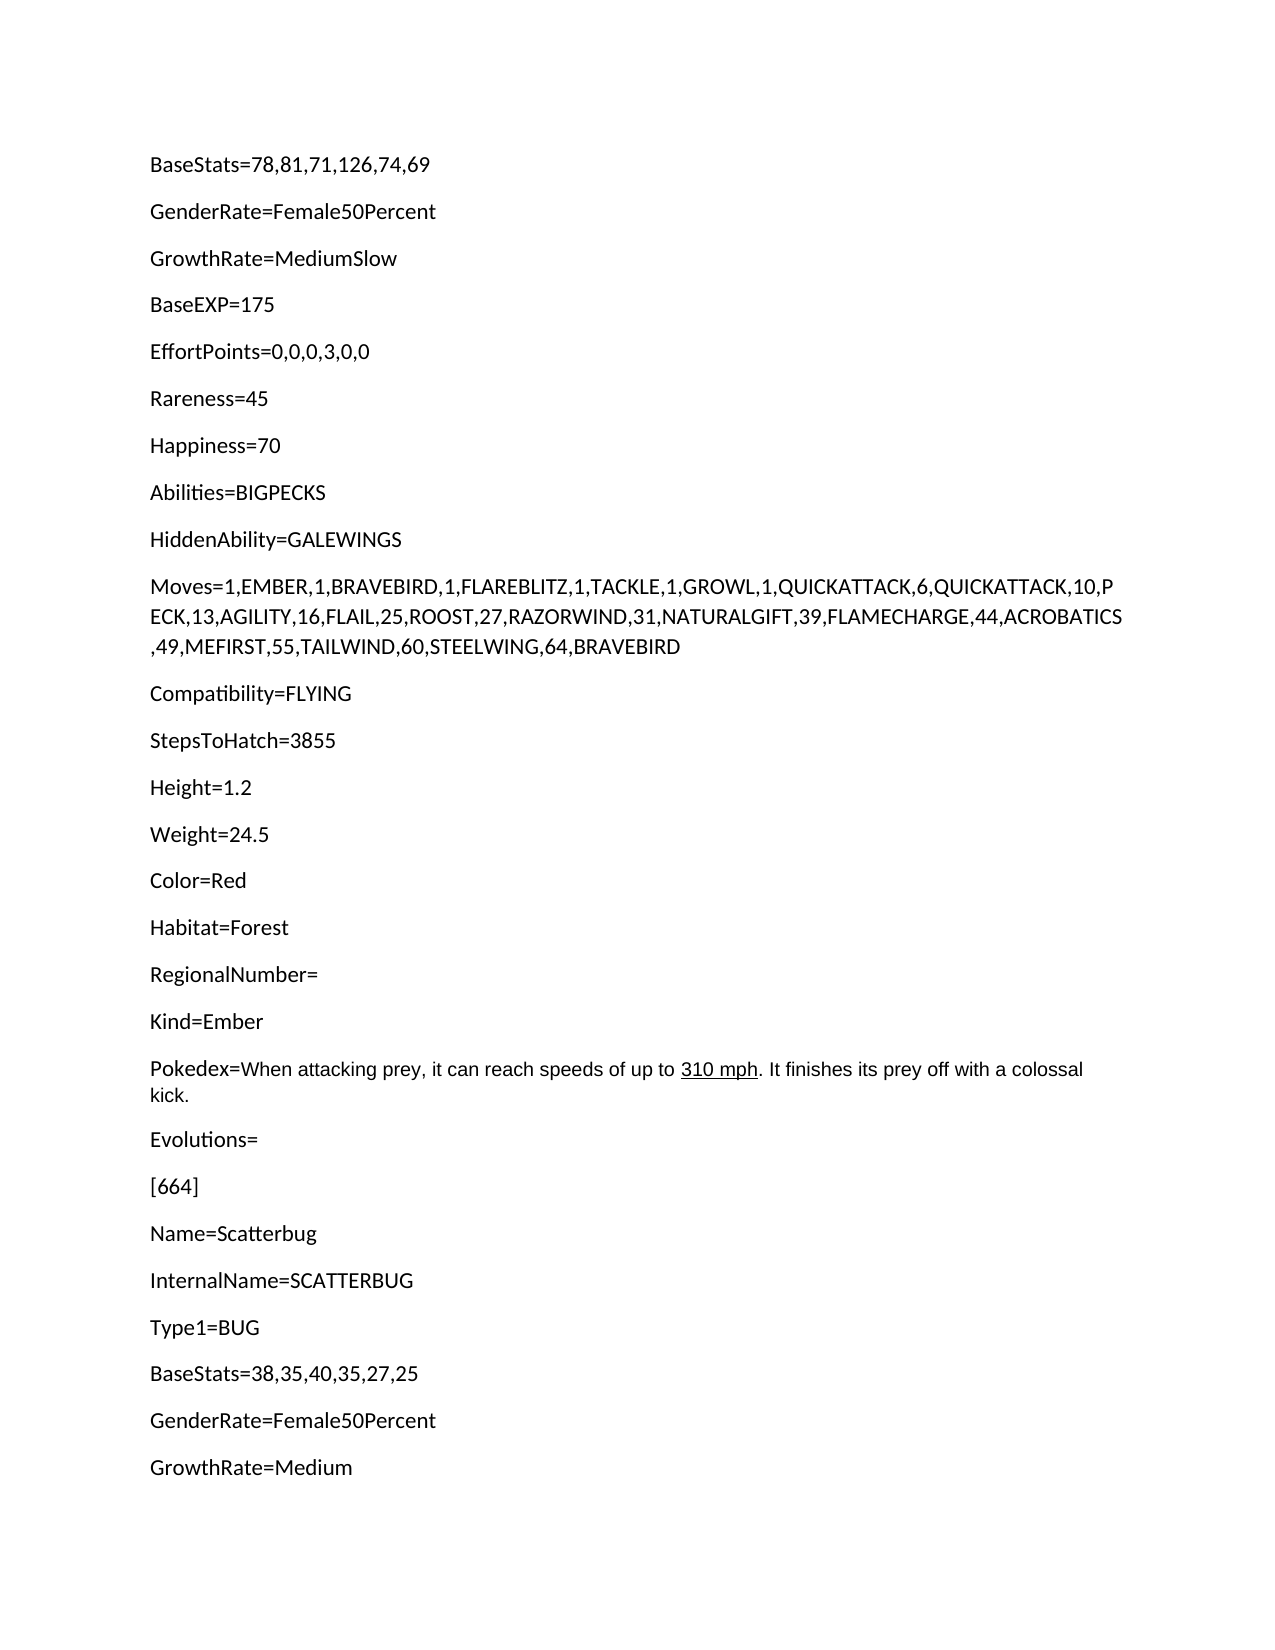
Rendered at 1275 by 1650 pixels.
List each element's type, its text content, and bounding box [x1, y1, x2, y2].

text Pokedex=When attacking prey, it can reach speeds of up to 310 mph. It finishes its prey off with a colossal kick. [150, 1054, 1125, 1107]
text GrowthRate=MediumSlow [150, 244, 1125, 272]
text EffortPoints=0,0,0,3,0,0 [150, 337, 1125, 366]
text Compatibility=FLYING [150, 679, 1125, 707]
text Abilities=BIGPECKS [150, 478, 1125, 506]
text GenderRate=Female50Percent [150, 1406, 1125, 1434]
text Name=Scatterbug [150, 1219, 1125, 1247]
text [664] [150, 1172, 1125, 1200]
text GenderRate=Female50Percent [150, 197, 1125, 225]
text Color=Red [150, 867, 1125, 895]
text Happiness=70 [150, 431, 1125, 459]
text BaseEXP=175 [150, 291, 1125, 319]
text StepsToHatch=3855 [150, 726, 1125, 754]
text Evolutions= [150, 1125, 1125, 1153]
text GrowthRate=Medium [150, 1453, 1125, 1481]
text Height=1.2 [150, 773, 1125, 801]
text Kind=Ember [150, 1007, 1125, 1035]
text HiddenAbility=GALEWINGS [150, 525, 1125, 553]
text Habitat=Forest [150, 913, 1125, 942]
text Type1=BUG [150, 1313, 1125, 1341]
text BaseStats=38,35,40,35,27,25 [150, 1359, 1125, 1387]
text BaseStats=78,81,71,126,74,69 [150, 150, 1125, 178]
text Moves=1,EMBER,1,BRAVEBIRD,1,FLAREBLITZ,1,TACKLE,1,GROWL,1,QUICKATTACK,6,QUICKATTACK,10,PECK,13,AGILITY,16,FLAIL,25,ROOST,27,RAZORWIND,31,NATURALGIFT,39,FLAMECHARGE,44,ACROBATICS,49,MEFIRST,55,TAILWIND,60,STEELWING,64,BRAVEBIRD [150, 572, 1125, 660]
text InternalName=SCATTERBUG [150, 1266, 1125, 1294]
text Weight=24.5 [150, 820, 1125, 848]
text Rareness=45 [150, 384, 1125, 412]
text RegionalNumber= [150, 960, 1125, 988]
